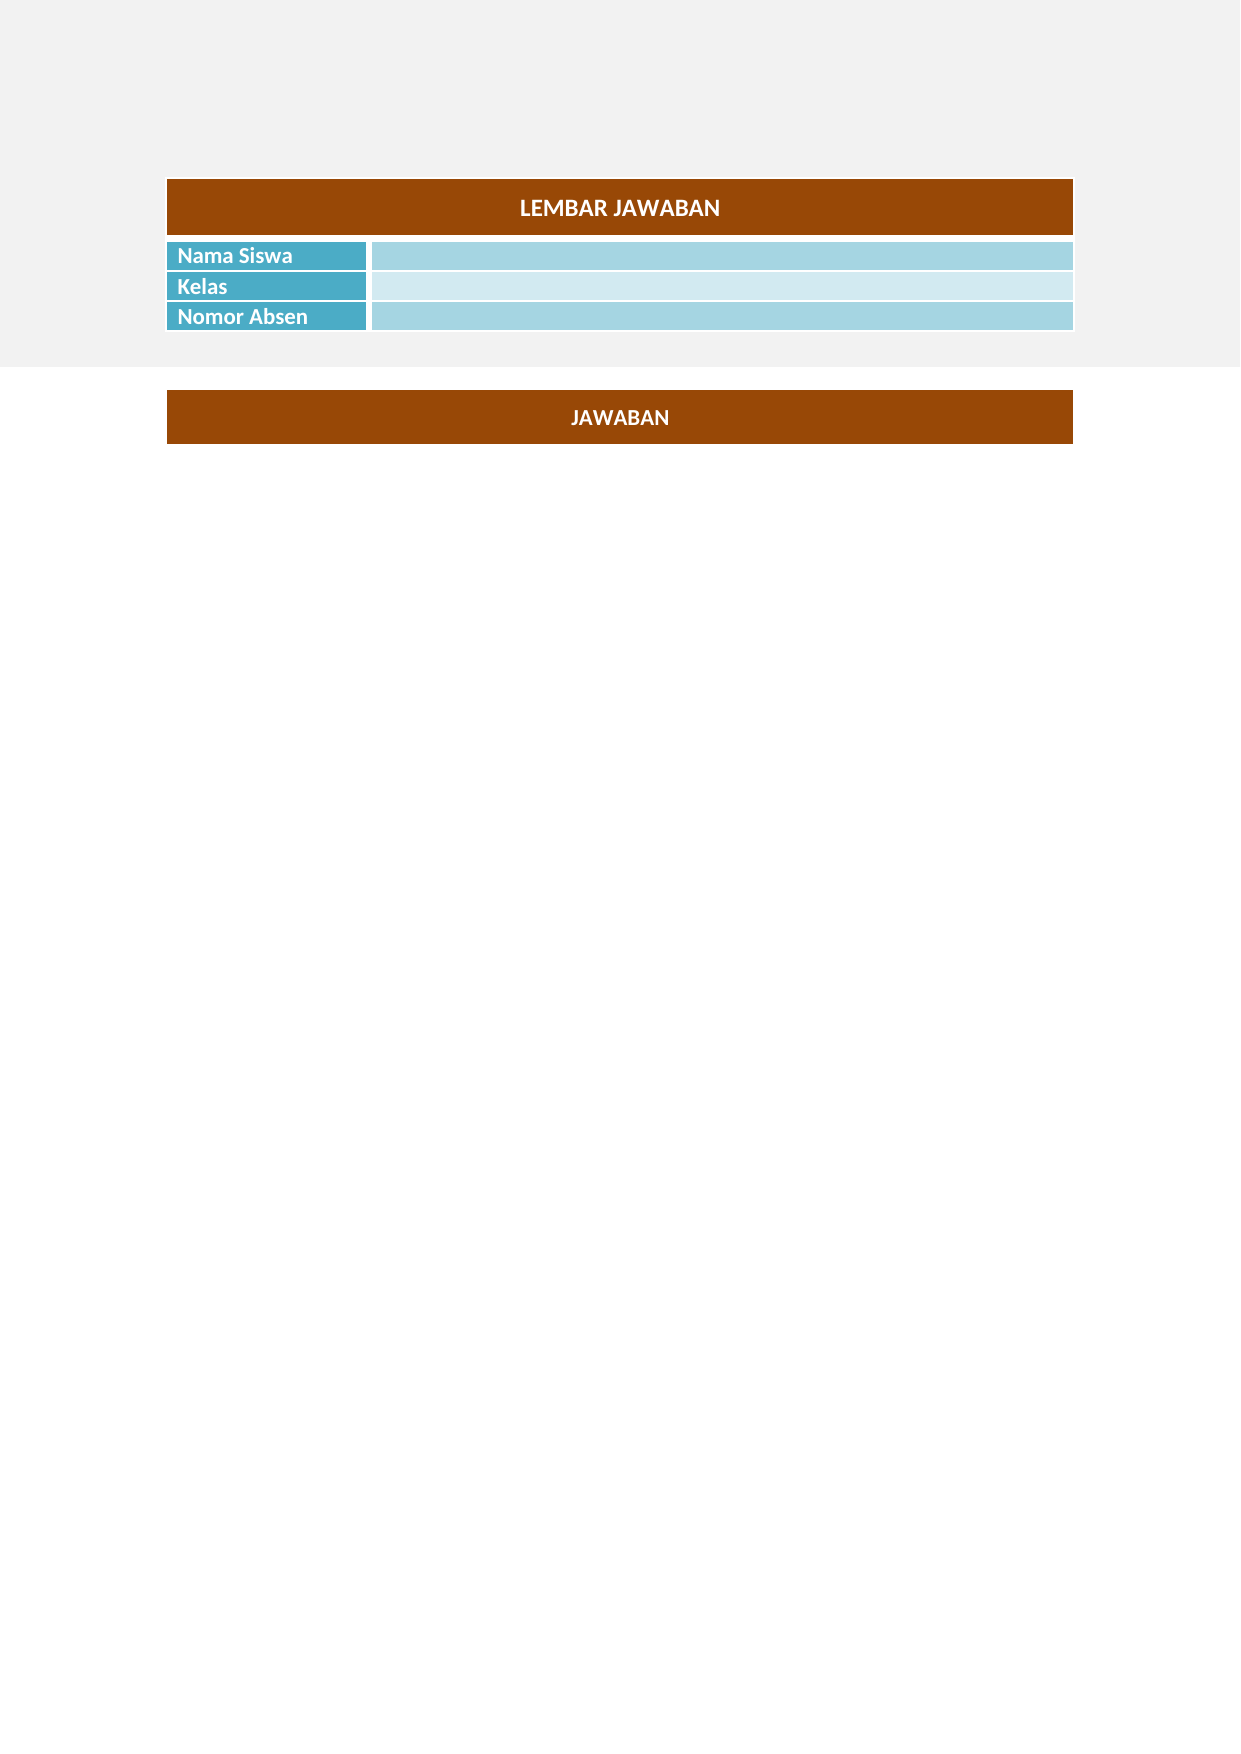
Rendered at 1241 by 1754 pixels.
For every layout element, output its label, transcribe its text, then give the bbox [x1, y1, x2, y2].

table_cell [372, 302, 1073, 330]
table_cell Kelas [167, 272, 366, 300]
table_cell Nomor Absen [167, 302, 366, 330]
table_cell Nama Siswa [167, 242, 366, 270]
table_cell [372, 242, 1073, 270]
table_header LEMBAR JAWABAN [167, 179, 1073, 235]
table_header JAWABAN [167, 390, 1073, 444]
table_cell [372, 272, 1073, 300]
